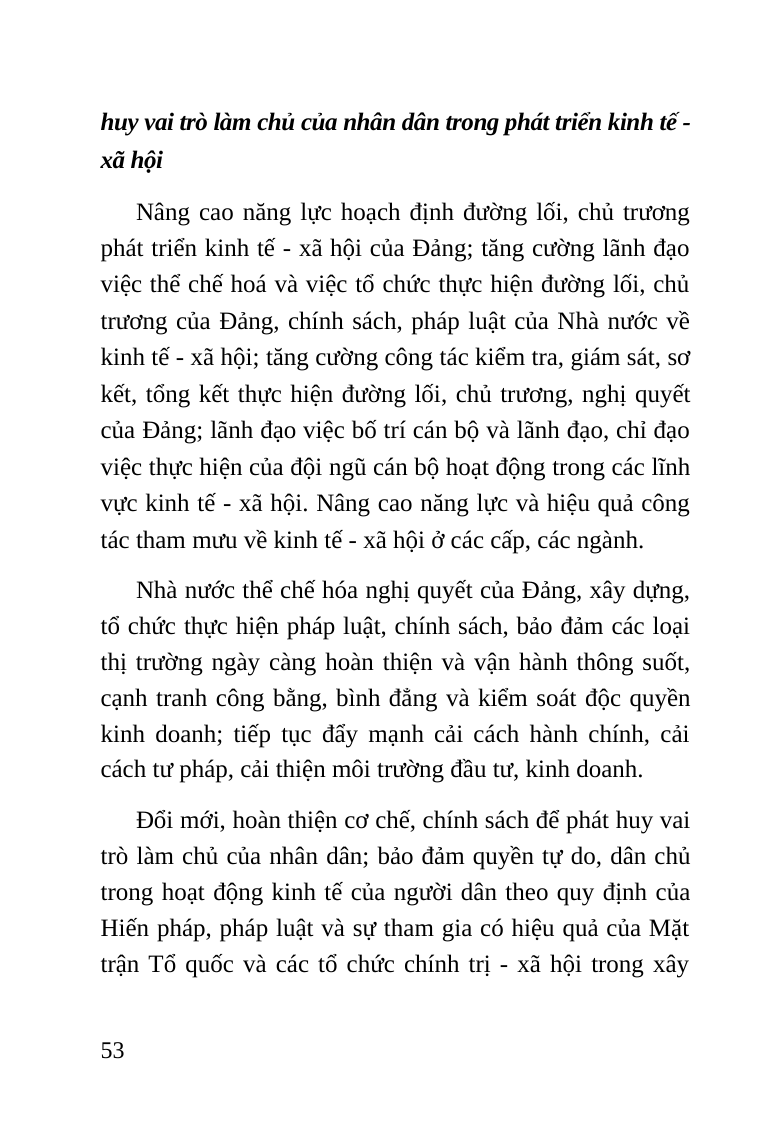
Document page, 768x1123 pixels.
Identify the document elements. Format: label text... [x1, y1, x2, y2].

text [100, 100, 691, 176]
text Nâng cao năng lực hoạch định đường lối, chủ trương phát triển kinh tế - xã hội của Đảng; tăng cường lãnh đạo việc thể chế hoá và việc tổ chức thực hiện đường lối, chủ trương của Đảng, chính sách, pháp luật của Nhà nước về kinh tế - xã hội; tăng cường công tác kiểm tra, giám sát, sơ kết, tổng kết thực hiện đường lối, chủ trương, nghị quyết của Đảng; lãnh đạo việc bố trí cán bộ và lãnh đạo, chỉ đạo việc thực hiện của đội ngũ cán bộ hoạt động trong các lĩnh vực kinh tế - xã hội. Nâng cao năng lực và hiệu quả công tác tham mưu về kinh tế - xã hội ở các cấp, các ngành. [100, 191, 691, 555]
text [100, 799, 691, 980]
text Nhà nước thể chế hóa nghị quyết của Đảng, xây dựng, tổ chức thực hiện pháp luật, chính sách, bảo đảm các loại thị trường ngày càng hoàn thiện và vận hành thông suốt, cạnh tranh công bằng, bình đẳng và kiểm soát độc quyền kinh doanh; tiếp tục đẩy mạnh cải cách hành chính, cải cách tư pháp, cải thiện môi trường đầu tư, kinh doanh. [100, 570, 691, 785]
